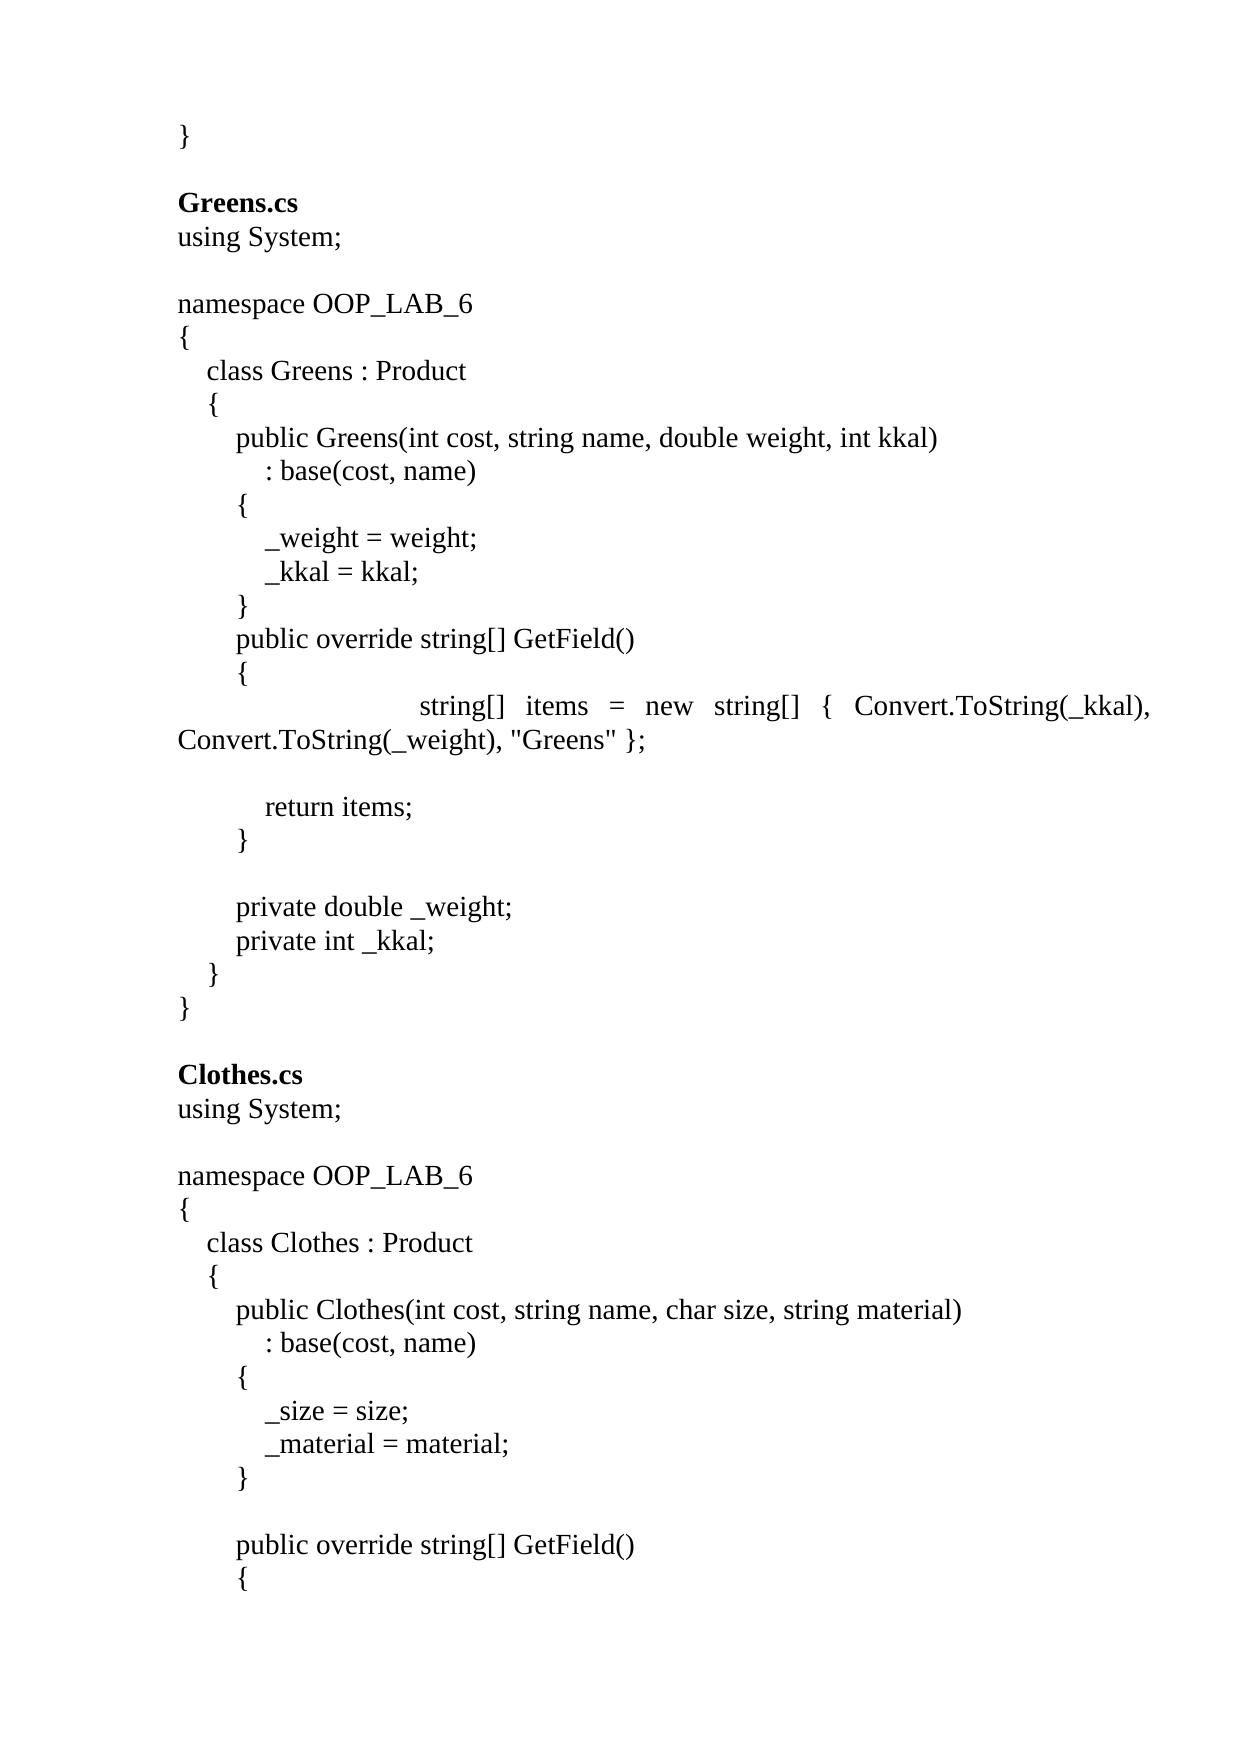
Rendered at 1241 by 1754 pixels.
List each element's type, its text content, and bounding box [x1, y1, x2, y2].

text _size = size; [177, 1393, 1152, 1426]
text { [177, 386, 1152, 420]
text { [177, 1560, 1152, 1594]
text public Clothes(int cost, string name, char size, string material) [177, 1292, 1152, 1326]
text class Clothes : Product [177, 1225, 1152, 1258]
text class Greens : Product [177, 353, 1152, 386]
text _material = material; [177, 1426, 1152, 1460]
text } [177, 822, 1152, 856]
text { [177, 1258, 1152, 1292]
text _weight = weight; [177, 521, 1152, 554]
text { [177, 1191, 1152, 1225]
text using System; [177, 219, 1152, 252]
text } [177, 957, 1152, 990]
text public override string[] GetField() [177, 621, 1152, 655]
text private double _weight; [177, 889, 1152, 923]
text public Greens(int cost, string name, double weight, int kkal) [177, 420, 1152, 453]
text return items; [177, 789, 1152, 822]
text namespace OOP_LAB_6 [177, 286, 1152, 319]
text : base(cost, name) [177, 453, 1152, 487]
text { [177, 319, 1152, 353]
text } [177, 118, 1152, 152]
text string[] items = new string[] { Convert.ToString(_kkal), Convert.ToString(_weight), "Greens" }; [177, 688, 1152, 755]
text { [177, 487, 1152, 521]
text { [177, 1359, 1152, 1393]
text Clothes.cs [177, 1057, 1152, 1091]
text } [177, 1460, 1152, 1493]
text Greens.cs [177, 185, 1152, 219]
text _kkal = kkal; [177, 554, 1152, 588]
text using System; [177, 1091, 1152, 1124]
text : base(cost, name) [177, 1326, 1152, 1359]
text { [177, 655, 1152, 688]
text namespace OOP_LAB_6 [177, 1158, 1152, 1191]
text } [177, 990, 1152, 1024]
text public override string[] GetField() [177, 1527, 1152, 1560]
text private int _kkal; [177, 923, 1152, 957]
text } [177, 588, 1152, 621]
